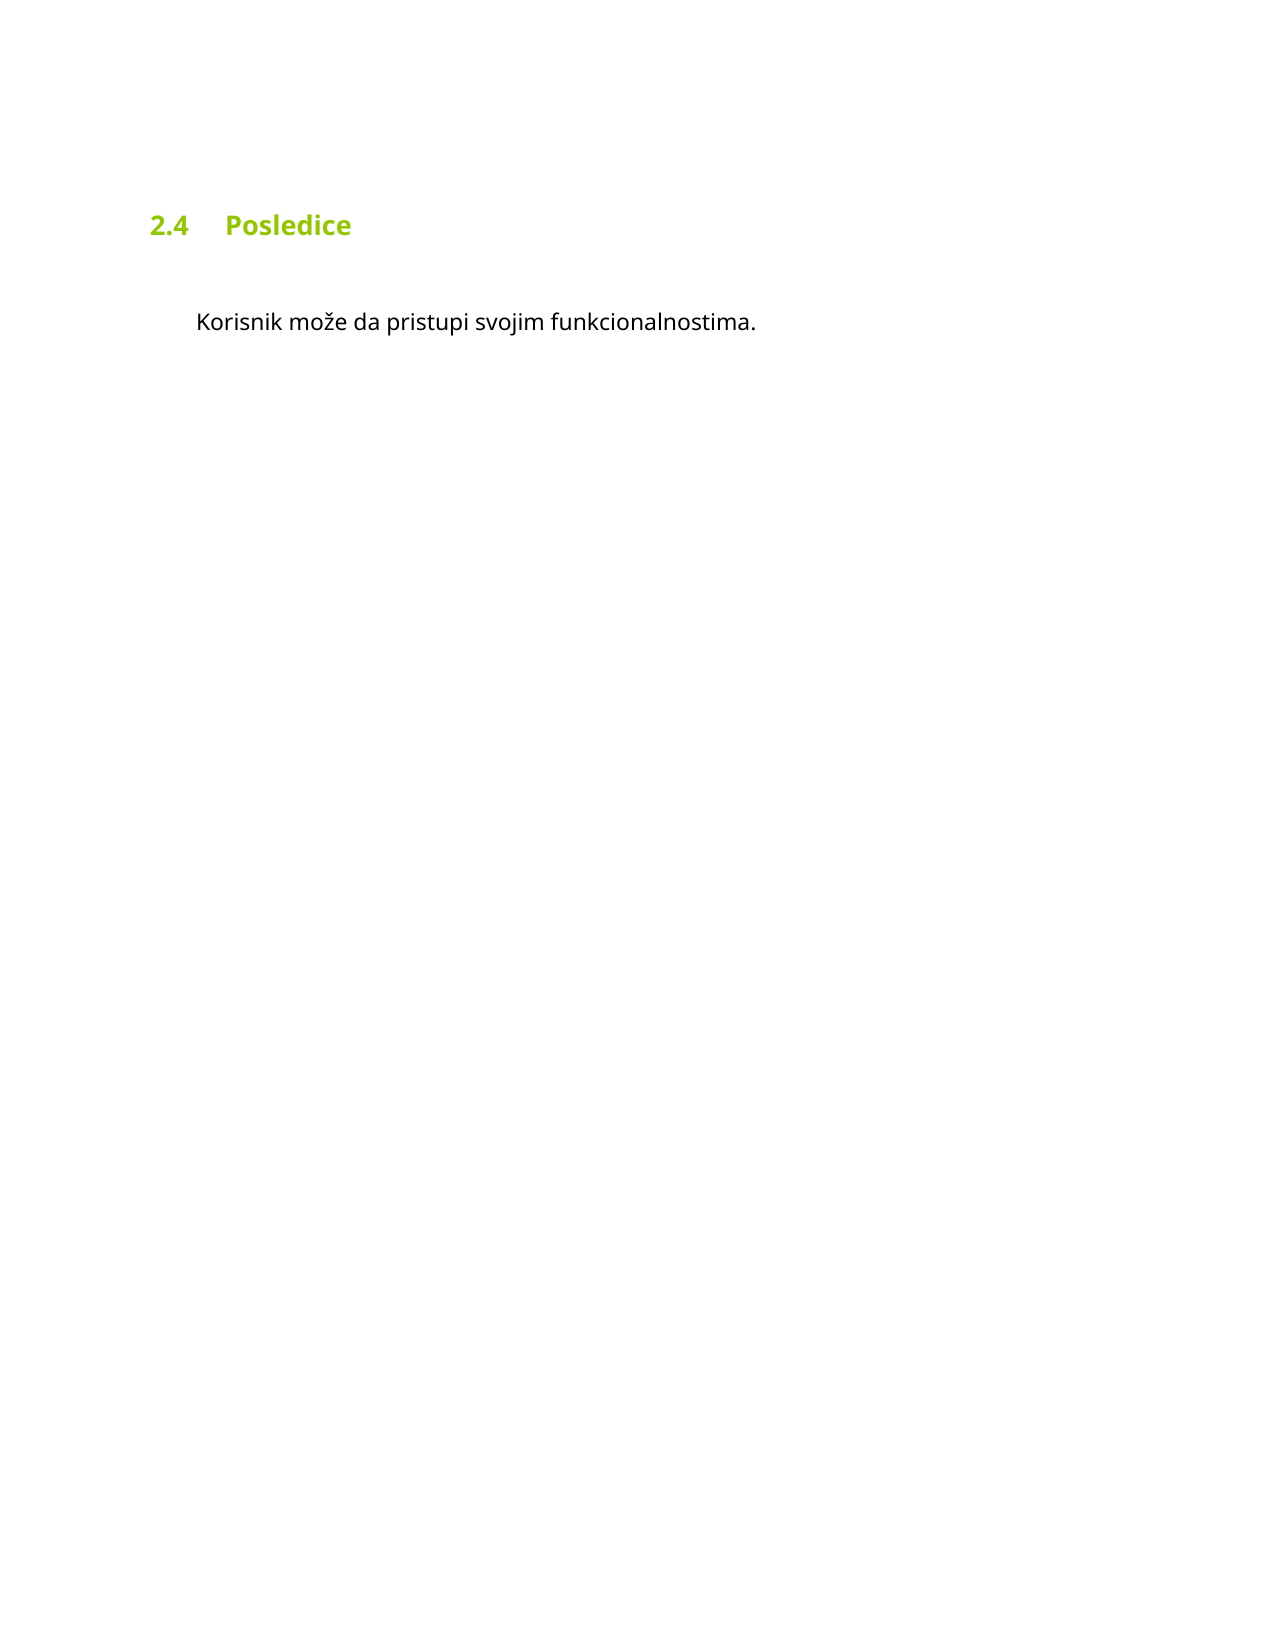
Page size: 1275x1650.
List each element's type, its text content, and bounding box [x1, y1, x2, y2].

text Korisnik može da pristupi svojim funkcionalnostima. [150, 306, 1125, 337]
subtitle Posledice [150, 207, 1125, 244]
